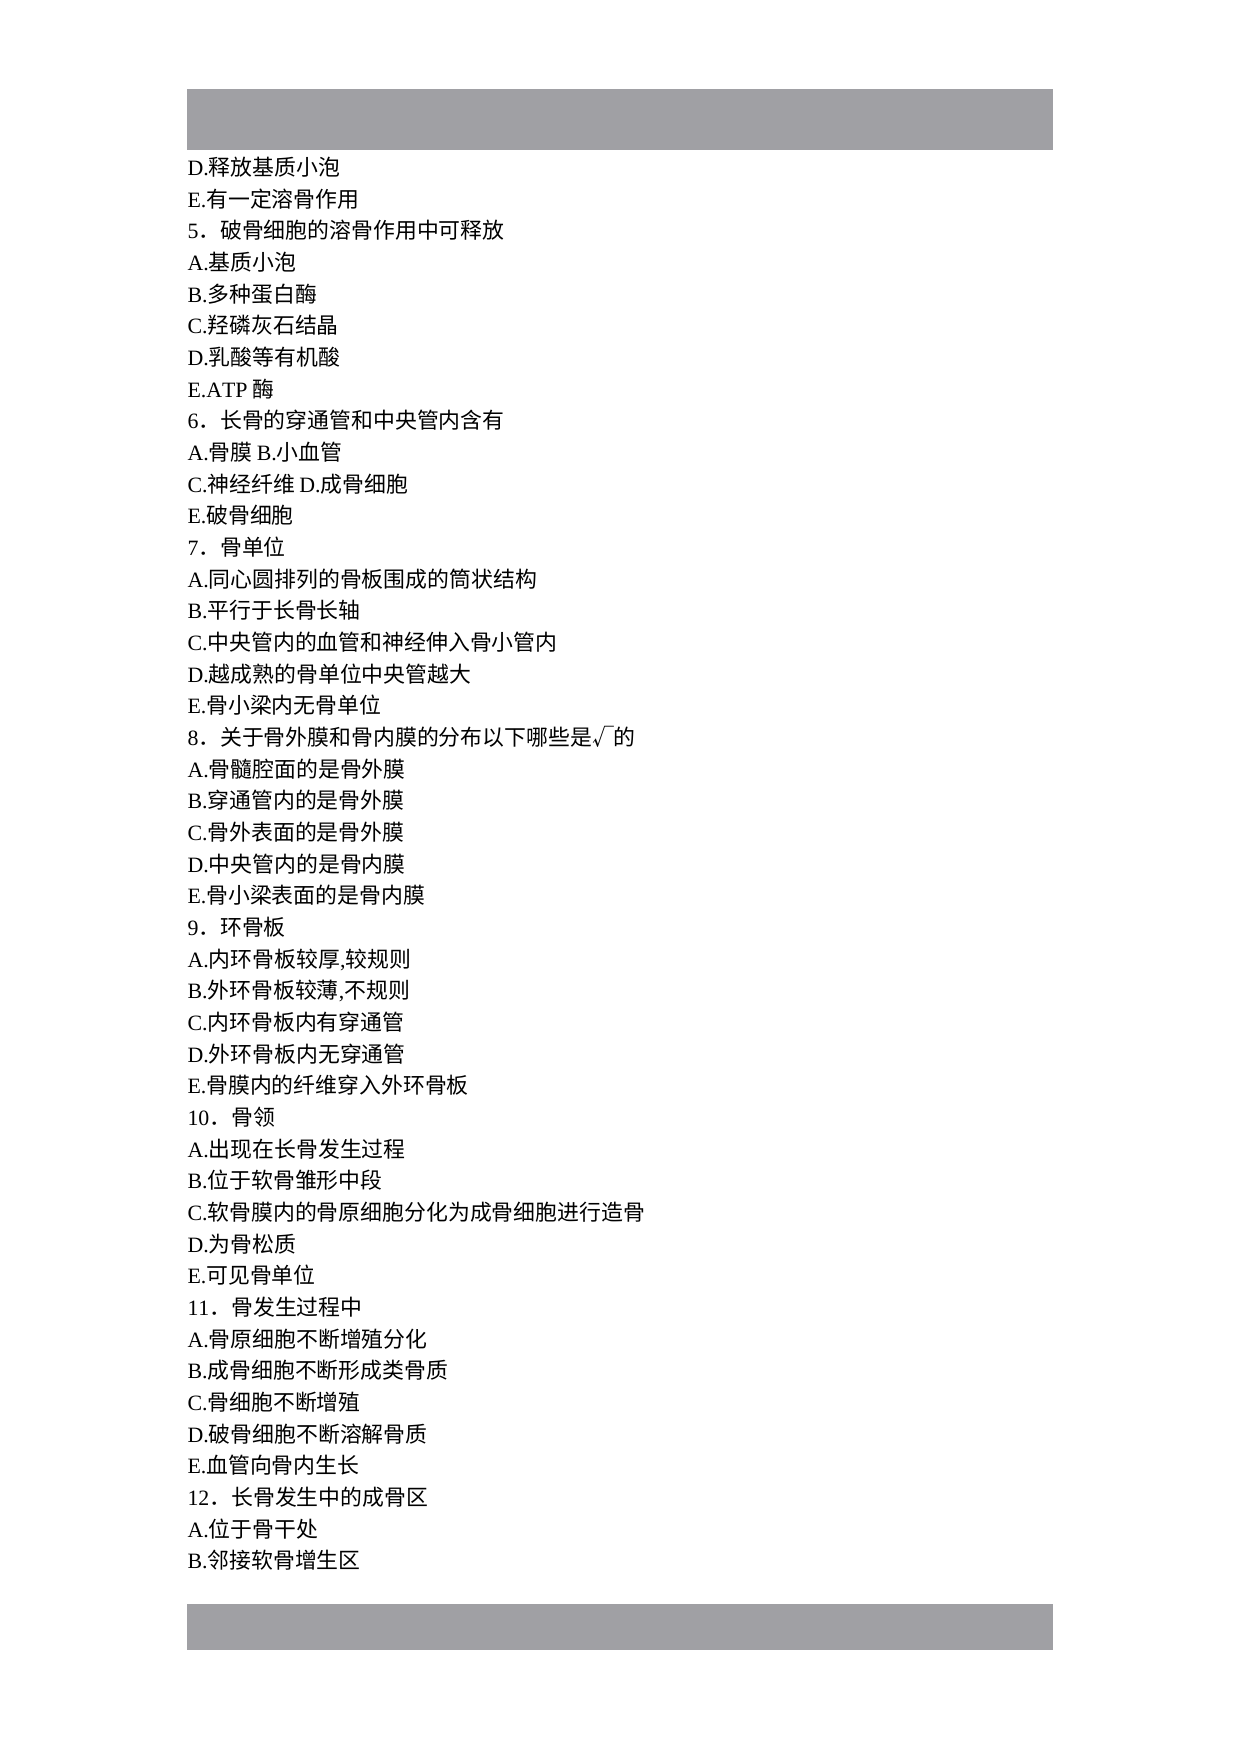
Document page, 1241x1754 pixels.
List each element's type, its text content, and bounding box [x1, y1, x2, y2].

text C.羟磷灰石结晶 [187, 308, 1053, 340]
text A.同心圆排列的骨板围成的筒状结构 [187, 562, 1053, 593]
text D.破骨细胞不断溶解骨质 [187, 1417, 1053, 1448]
text E.骨小梁内无骨单位 [187, 688, 1053, 720]
text B.成骨细胞不断形成类骨质 [187, 1353, 1053, 1385]
text E.破骨细胞 [187, 498, 1053, 530]
text E.有一定溶骨作用 [187, 182, 1053, 213]
text C.骨外表面的是骨外膜 [187, 815, 1053, 847]
text E.血管向骨内生长 [187, 1448, 1053, 1480]
text B.平行于长骨长轴 [187, 593, 1053, 625]
text 9．环骨板 [187, 910, 1053, 942]
text A.内环骨板较厚,较规则 [187, 942, 1053, 973]
text E.骨膜内的纤维穿入外环骨板 [187, 1068, 1053, 1100]
text A.基质小泡 [187, 245, 1053, 277]
text B.多种蛋白酶 [187, 277, 1053, 308]
text A.位于骨干处 [187, 1512, 1053, 1543]
text B.穿通管内的是骨外膜 [187, 783, 1053, 815]
text C.中央管内的血管和神经伸入骨小管内 [187, 625, 1053, 657]
text A.骨髓腔面的是骨外膜 [187, 752, 1053, 783]
text 10．骨领 [187, 1100, 1053, 1132]
text E.骨小梁表面的是骨内膜 [187, 878, 1053, 910]
text 12．长骨发生中的成骨区 [187, 1480, 1053, 1512]
text E.ATP酶 [187, 372, 1053, 403]
text D.越成熟的骨单位中央管越大 [187, 657, 1053, 688]
text B.位于软骨雏形中段 [187, 1163, 1053, 1195]
text 7．骨单位 [187, 530, 1053, 562]
text 11．骨发生过程中 [187, 1290, 1053, 1322]
text C.内环骨板内有穿通管 [187, 1005, 1053, 1037]
text C.骨细胞不断增殖 [187, 1385, 1053, 1417]
text D.乳酸等有机酸 [187, 340, 1053, 372]
text A.出现在长骨发生过程 [187, 1132, 1053, 1163]
text 5．破骨细胞的溶骨作用中可释放 [187, 213, 1053, 245]
text B.外环骨板较薄,不规则 [187, 973, 1053, 1005]
text D.中央管内的是骨内膜 [187, 847, 1053, 878]
text C.软骨膜内的骨原细胞分化为成骨细胞进行造骨 [187, 1195, 1053, 1227]
text D.外环骨板内无穿通管 [187, 1037, 1053, 1068]
text 8．关于骨外膜和骨内膜的分布以下哪些是√的 [187, 720, 1053, 752]
text A.骨膜B.小血管 [187, 435, 1053, 467]
text D.释放基质小泡 [187, 150, 1053, 182]
text D.为骨松质 [187, 1227, 1053, 1258]
text B.邻接软骨增生区 [187, 1543, 1053, 1575]
text E.可见骨单位 [187, 1258, 1053, 1290]
text 6．长骨的穿通管和中央管内含有 [187, 403, 1053, 435]
text A.骨原细胞不断增殖分化 [187, 1322, 1053, 1353]
text C.神经纤维D.成骨细胞 [187, 467, 1053, 498]
